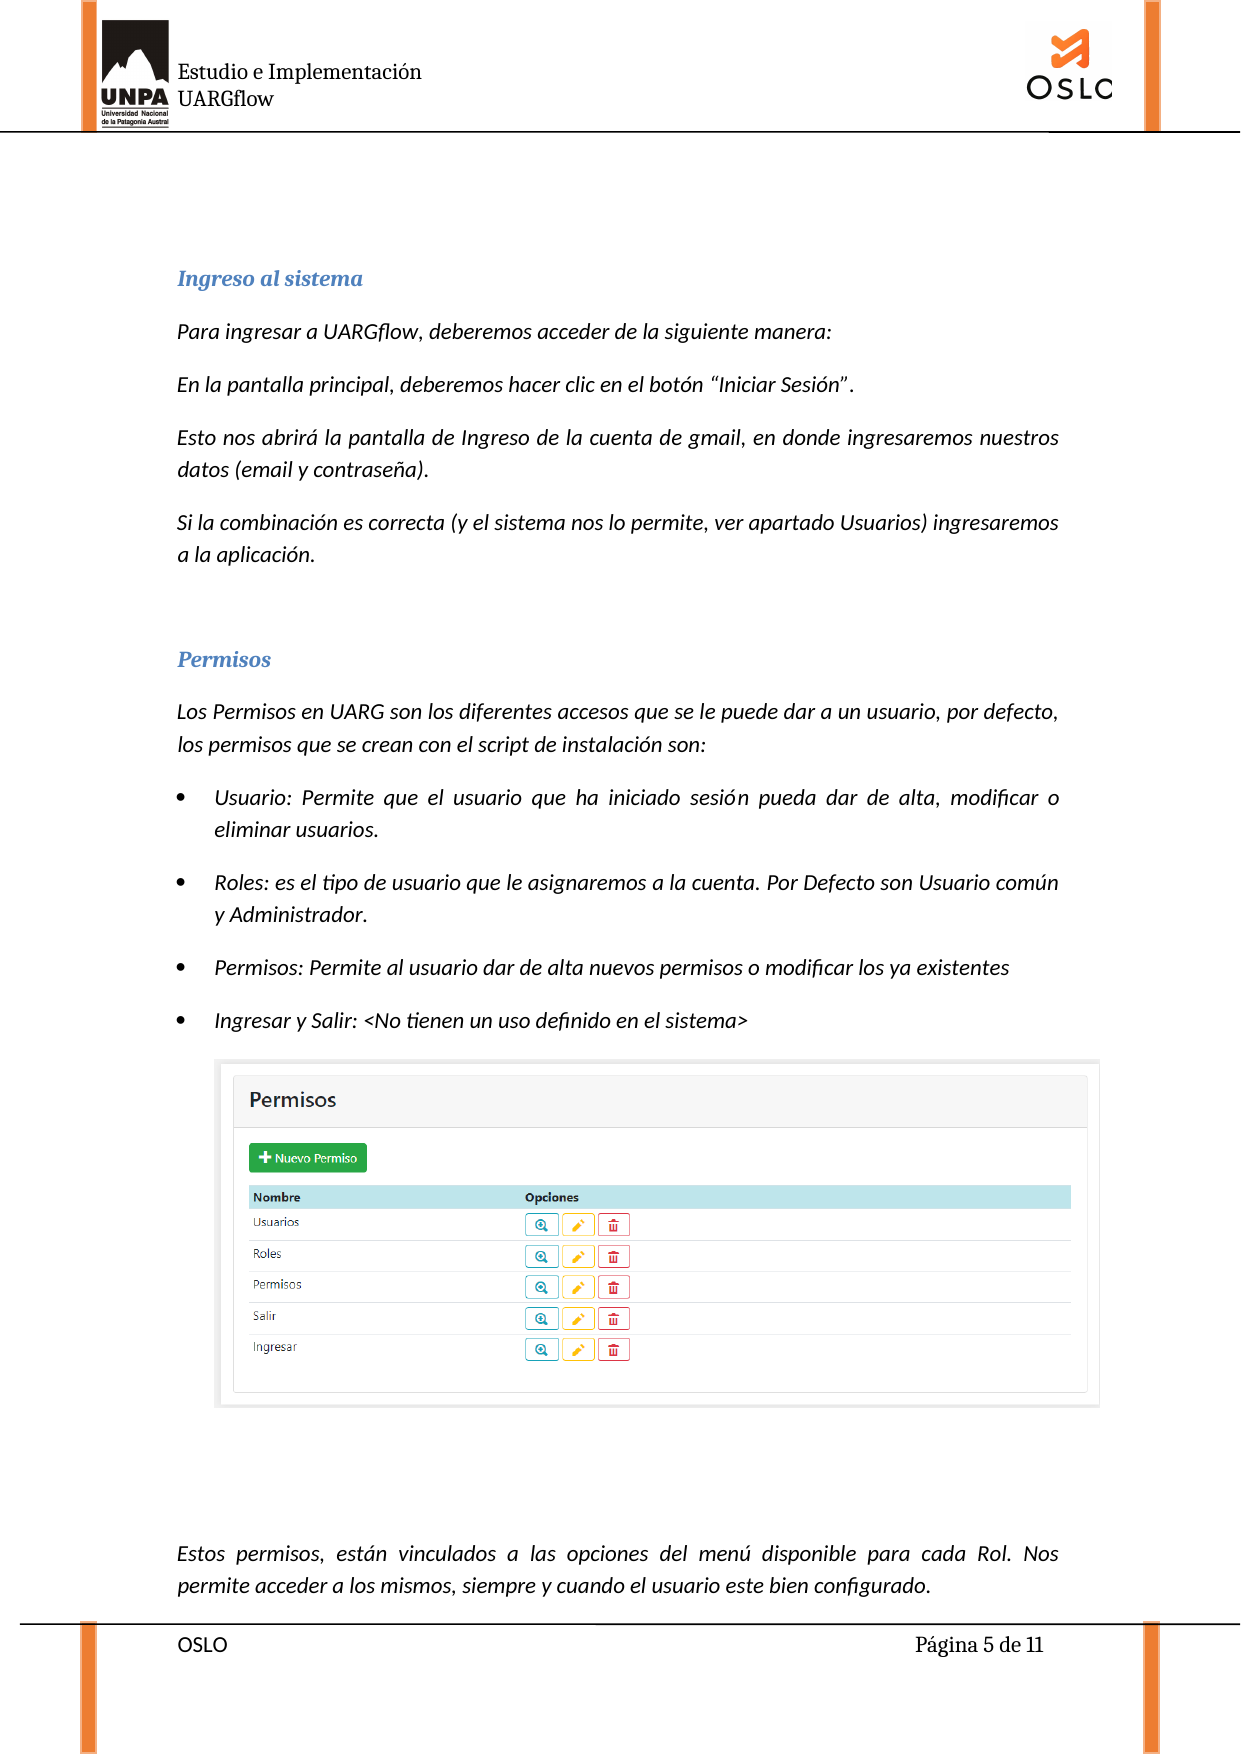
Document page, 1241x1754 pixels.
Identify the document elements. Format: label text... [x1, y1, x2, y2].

picture [1024, 21, 1112, 101]
text Permisos [177, 646, 1063, 673]
list Ingresar y Salir: <No tienen un uso definido en el sistema> [177, 1006, 1063, 1034]
picture [214, 1059, 1100, 1408]
list Usuario: Permite que el usuario que ha iniciado sesión pueda dar de alta, modificar o eliminar usuarios. [177, 783, 1063, 843]
list Roles: es el tipo de usuario que le asignaremos a la cuenta. Por Defecto son Usuario común y Administrador. [177, 868, 1063, 928]
text Estos permisos, están vinculados a las opciones del menú disponible para cada Rol. Nos permite acceder a los mismos, siempre y cuando el usuario este bien configurado. [177, 1539, 1063, 1599]
text En la pantalla principal, deberemos hacer clic en el botón “Iniciar Sesión”. [177, 370, 1063, 398]
text Esto nos abrirá la pantalla de Ingreso de la cuenta de gmail, en donde ingresaremos nuestros datos (email y contraseña). [177, 423, 1063, 483]
picture [100, 18, 170, 129]
text Si la combinación es correcta (y el sistema nos lo permite, ver apartado Usuarios) ingresaremos a la aplicación. [177, 508, 1063, 568]
text Los Permisos en UARG son los diferentes accesos que se le puede dar a un usuario, por defecto, los permisos que se crean con el script de instalación son: [177, 697, 1063, 758]
text Para ingresar a UARGflow, deberemos acceder de la siguiente manera: [177, 317, 1063, 345]
text Ingreso al sistema [177, 266, 1063, 292]
list Permisos: Permite al usuario dar de alta nuevos permisos o modificar los ya existentes [177, 953, 1063, 981]
